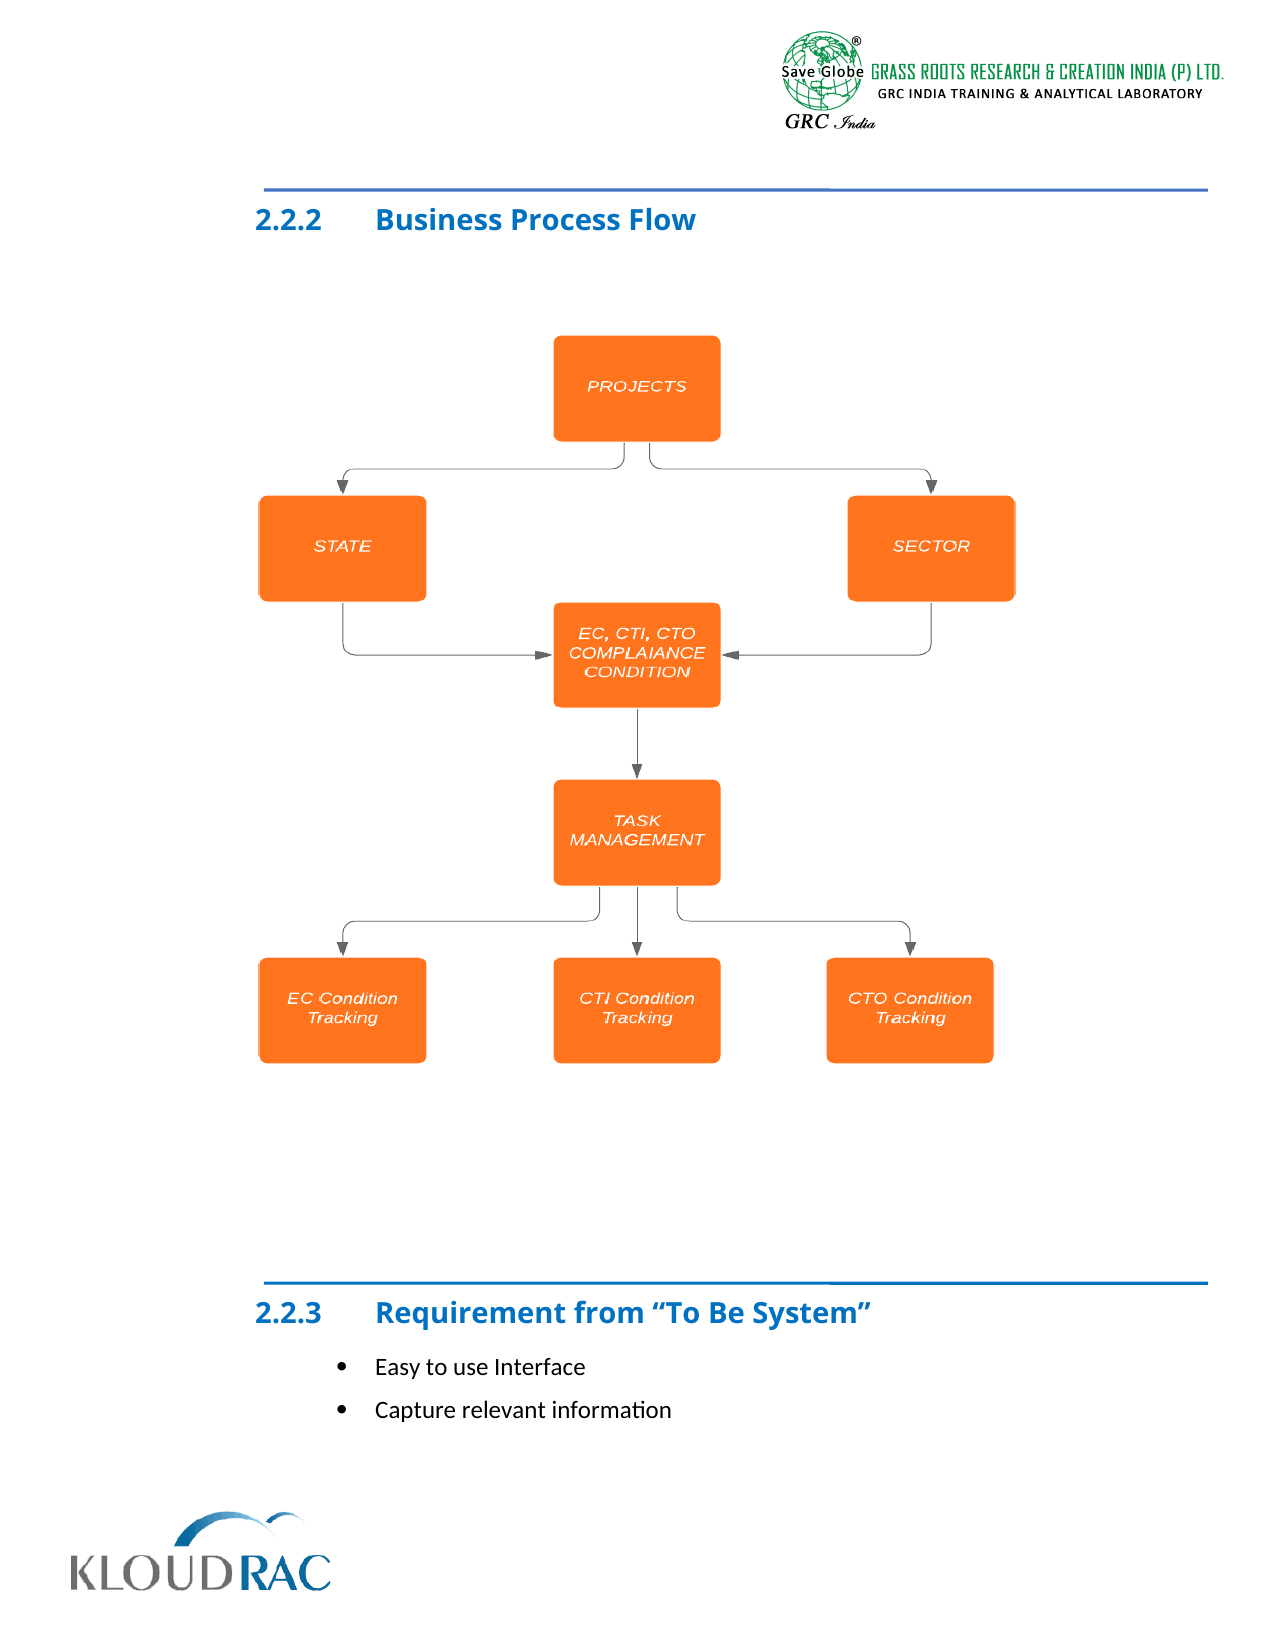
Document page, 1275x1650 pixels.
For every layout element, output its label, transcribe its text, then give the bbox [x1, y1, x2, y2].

picture [782, 30, 1257, 132]
subtitle Business Process Flow [255, 150, 1125, 239]
picture [71, 1511, 331, 1591]
subtitle Requirement from “To Be System” [255, 1243, 1125, 1332]
list Capture relevant information [337, 1394, 1125, 1424]
list Easy to use Interface [337, 1351, 1125, 1381]
picture [198, 279, 1077, 1119]
